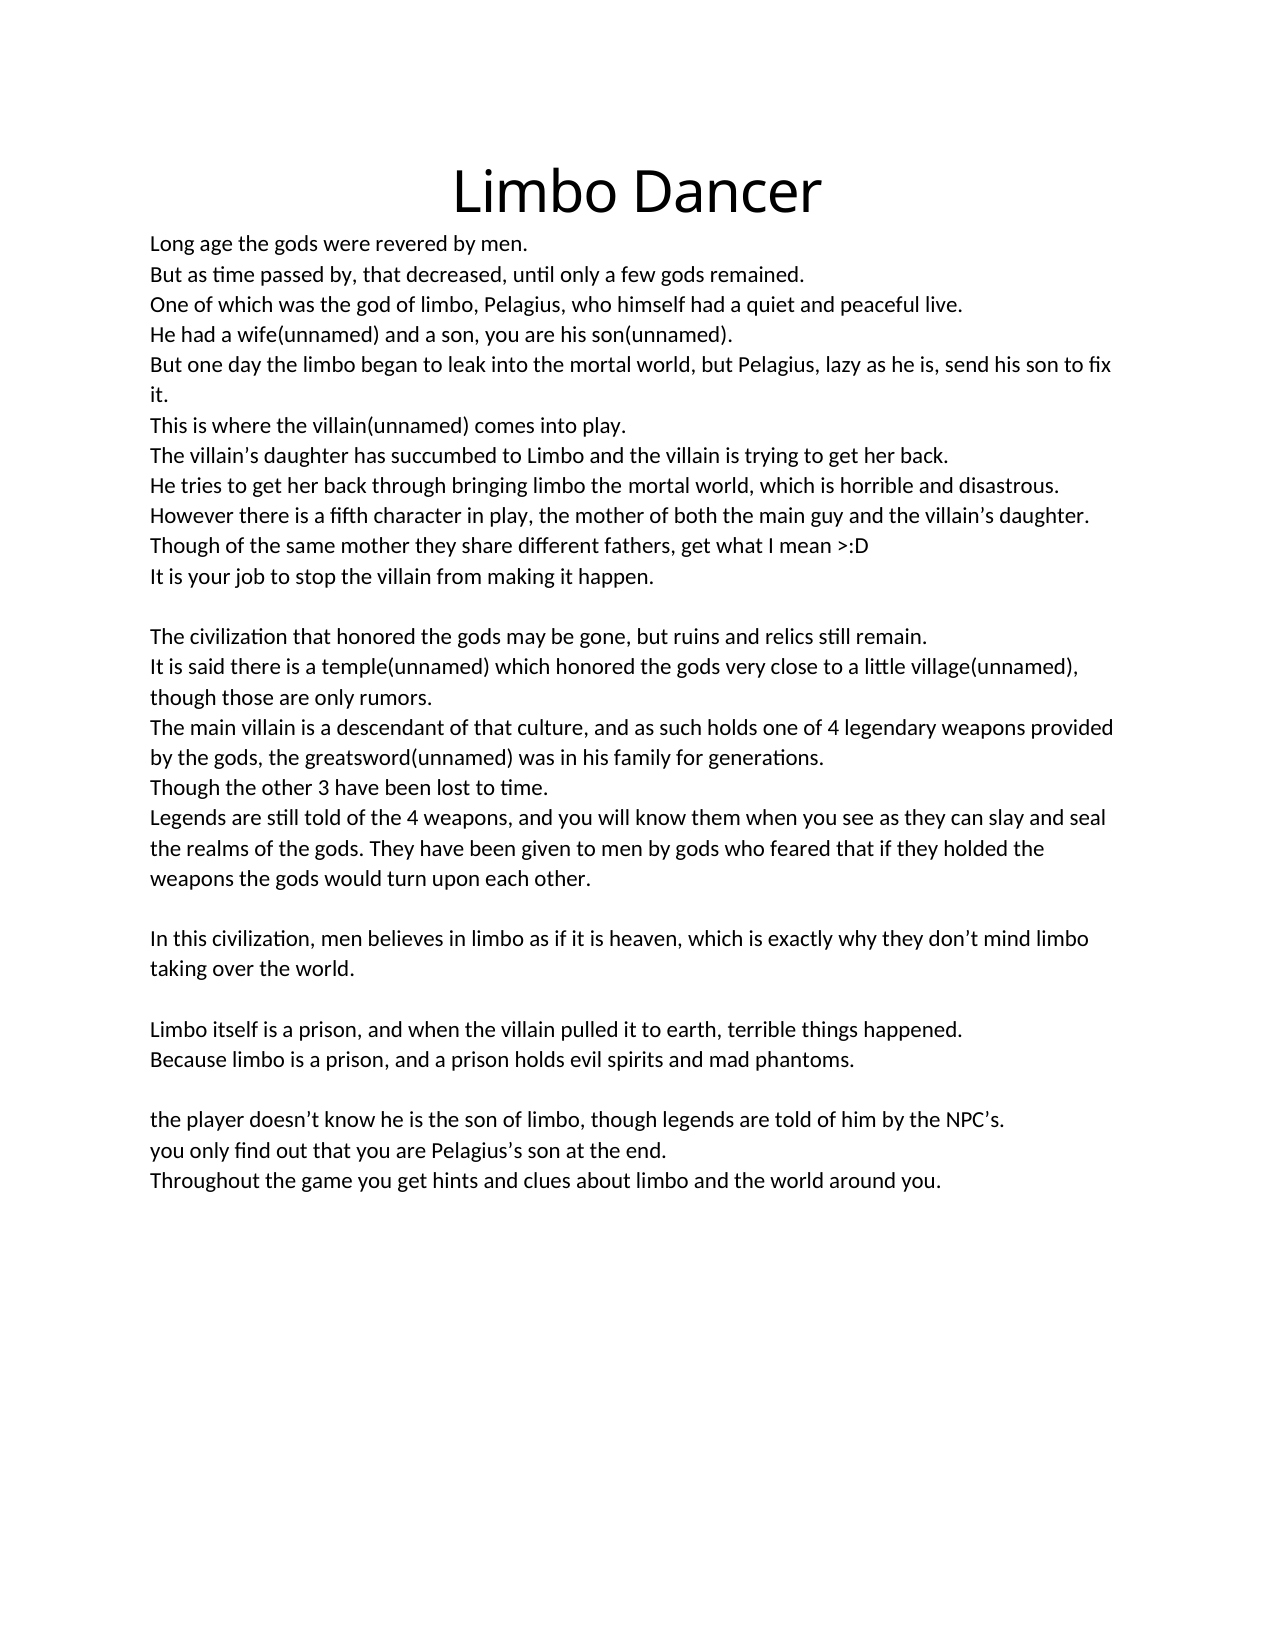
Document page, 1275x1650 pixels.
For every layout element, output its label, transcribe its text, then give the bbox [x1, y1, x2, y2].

text It is your job to stop the villain from making it happen. [150, 562, 1125, 590]
text One of which was the god of limbo, Pelagius, who himself had a quiet and peaceful live. [150, 290, 1125, 318]
text Limbo itself is a prison, and when the villain pulled it to earth, terrible things happened. [150, 1015, 1125, 1043]
text The civilization that honored the gods may be gone, but ruins and relics still remain. [150, 622, 1125, 650]
text Though of the same mother they share different fathers, get what I mean >:D [150, 532, 1125, 559]
text In this civilization, men believes in limbo as if it is heaven, which is exactly why they don’t mind limbo taking over the world. [150, 924, 1125, 982]
text He had a wife(unnamed) and a son, you are his son(unnamed). [150, 320, 1125, 348]
text However there is a fifth character in play, the mother of both the main guy and the villain’s daughter. [150, 501, 1125, 529]
text Though the other 3 have been lost to time. [150, 773, 1125, 801]
text The main villain is a descendant of that culture, and as such holds one of 4 legendary weapons provided by the gods, the greatsword(unnamed) was in his family for generations. [150, 713, 1125, 771]
text It is said there is a temple(unnamed) which honored the gods very close to a little village(unnamed), though those are only rumors. [150, 652, 1125, 711]
text Long age the gods were revered by men. [150, 229, 1125, 257]
text the player doesn’t know he is the son of limbo, though legends are told of him by the NPC’s. [150, 1106, 1125, 1133]
text you only find out that you are Pelagius’s son at the end. [150, 1136, 1125, 1164]
text He tries to get her back through bringing limbo the mortal world, which is horrible and disastrous. [150, 471, 1125, 499]
text But as time passed by, that decreased, until only a few gods remained. [150, 260, 1125, 288]
text This is where the villain(unnamed) comes into play. [150, 411, 1125, 439]
text Because limbo is a prison, and a prison holds evil spirits and mad phantoms. [150, 1045, 1125, 1073]
text The villain’s daughter has succumbed to Limbo and the villain is trying to get her back. [150, 441, 1125, 469]
text Throughout the game you get hints and clues about limbo and the world around you. [150, 1166, 1125, 1194]
title Limbo Dancer [150, 150, 1125, 229]
text But one day the limbo began to leak into the mortal world, but Pelagius, lazy as he is, send his son to fix it. [150, 350, 1125, 408]
text Legends are still told of the 4 weapons, and you will know them when you see as they can slay and seal the realms of the gods. They have been given to men by gods who feared that if they holded the weapons the gods would turn upon each other. [150, 803, 1125, 892]
